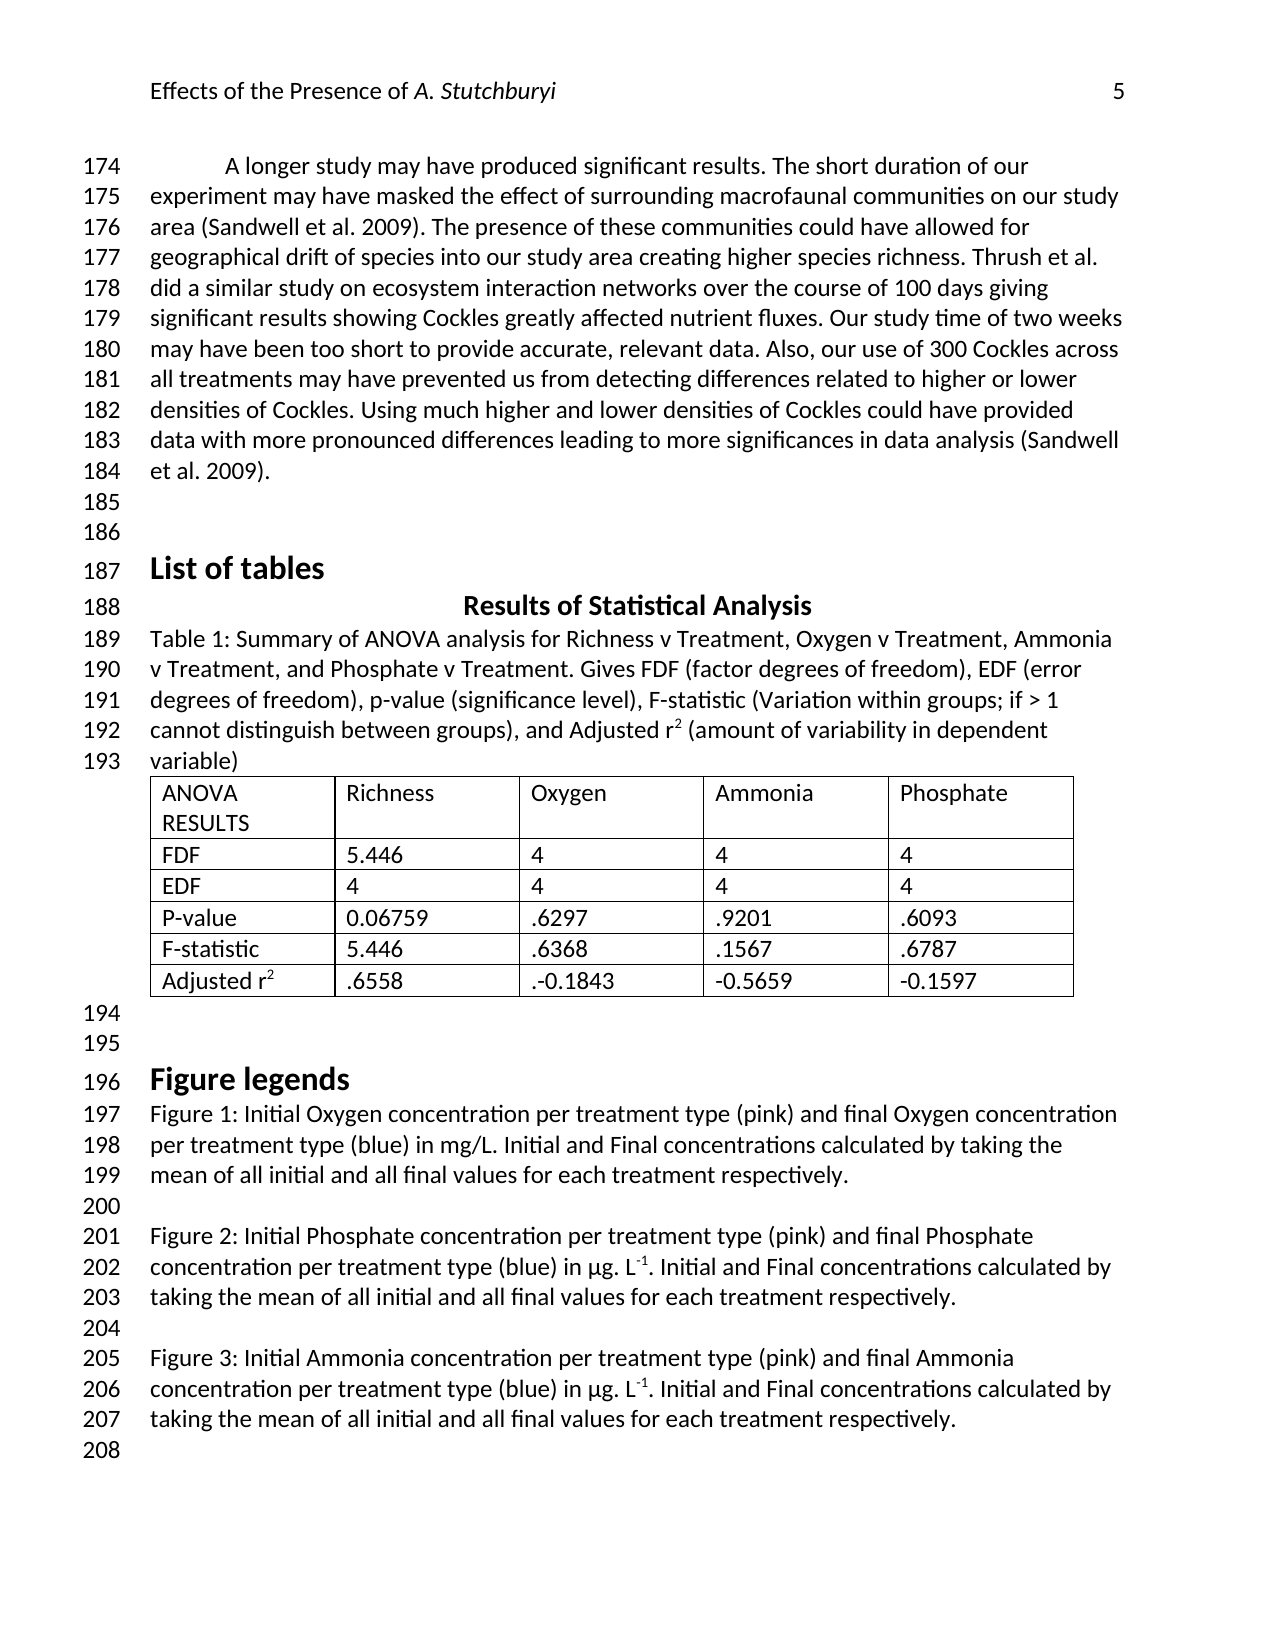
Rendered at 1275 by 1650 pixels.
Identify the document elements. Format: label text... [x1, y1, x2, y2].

table_cell P-value [151, 902, 334, 932]
text Figure 2: Initial Phosphate concentration per treatment type (pink) and final Phosphate concentration per treatment type (blue) in µg. L-1. Initial and Final concentrations calculated by taking the mean of all initial and all final values for each treatment respectively. [150, 1221, 1125, 1312]
table_cell 5.446 [336, 839, 519, 869]
table_cell .-0.1843 [520, 965, 703, 996]
table_cell 0.06759 [336, 902, 519, 932]
text Figure legends [150, 1058, 1125, 1098]
table_cell .6787 [889, 934, 1073, 964]
text List of tables [150, 547, 1125, 587]
table_cell F-statistic [151, 934, 334, 964]
table_cell 4 [889, 839, 1073, 869]
table_cell -0.1597 [889, 965, 1073, 996]
table_cell .6368 [520, 934, 703, 964]
table_header ANOVA RESULTS [151, 777, 334, 838]
table_cell .1567 [704, 934, 888, 964]
table_cell 4 [704, 870, 888, 901]
table_cell 4 [889, 870, 1073, 901]
table_header Phosphate [889, 777, 1073, 838]
table_cell .6297 [520, 902, 703, 932]
table_cell .9201 [704, 902, 888, 932]
table_header Richness [336, 777, 519, 838]
text Figure 3: Initial Ammonia concentration per treatment type (pink) and final Ammonia concentration per treatment type (blue) in µg. L-1. Initial and Final concentrations calculated by taking the mean of all initial and all final values for each treatment respectively. [150, 1343, 1125, 1434]
text Figure 1: Initial Oxygen concentration per treatment type (pink) and final Oxygen concentration per treatment type (blue) in mg/L. Initial and Final concentrations calculated by taking the mean of all initial and all final values for each treatment respectively. [150, 1098, 1125, 1190]
table_cell 4 [704, 839, 888, 869]
text Table 1: Summary of ANOVA analysis for Richness v Treatment, Oxygen v Treatment, Ammonia v Treatment, and Phosphate v Treatment. Gives FDF (factor degrees of freedom), EDF (error degrees of freedom), p-value (significance level), F-statistic (Variation within groups; if > 1 cannot distinguish between groups), and Adjusted r2 (amount of variability in dependent variable) [150, 623, 1125, 776]
text Results of Statistical Analysis [150, 587, 1125, 623]
table_cell FDF [151, 839, 334, 869]
table_cell .6093 [889, 902, 1073, 932]
table_cell 4 [520, 839, 703, 869]
text A longer study may have produced significant results. The short duration of our experiment may have masked the effect of surrounding macrofaunal communities on our study area (Sandwell et al. 2009). The presence of these communities could have allowed for geographical drift of species into our study area creating higher species richness. Thrush et al. did a similar study on ecosystem interaction networks over the course of 100 days giving significant results showing Cockles greatly affected nutrient fluxes. Our study time of two weeks may have been too short to provide accurate, relevant data. Also, our use of 300 Cockles across all treatments may have prevented us from detecting differences related to higher or lower densities of Cockles. Using much higher and lower densities of Cockles could have provided data with more pronounced differences leading to more significances in data analysis (Sandwell et al. 2009). [150, 150, 1125, 486]
table_header Oxygen [520, 777, 703, 838]
table_header Ammonia [704, 777, 888, 838]
table_cell 4 [336, 870, 519, 901]
table_cell .6558 [336, 965, 519, 996]
table_cell -0.5659 [704, 965, 888, 996]
table_cell 5.446 [336, 934, 519, 964]
table_cell Adjusted r2 [151, 965, 334, 996]
table_cell EDF [151, 870, 334, 901]
table_cell 4 [520, 870, 703, 901]
